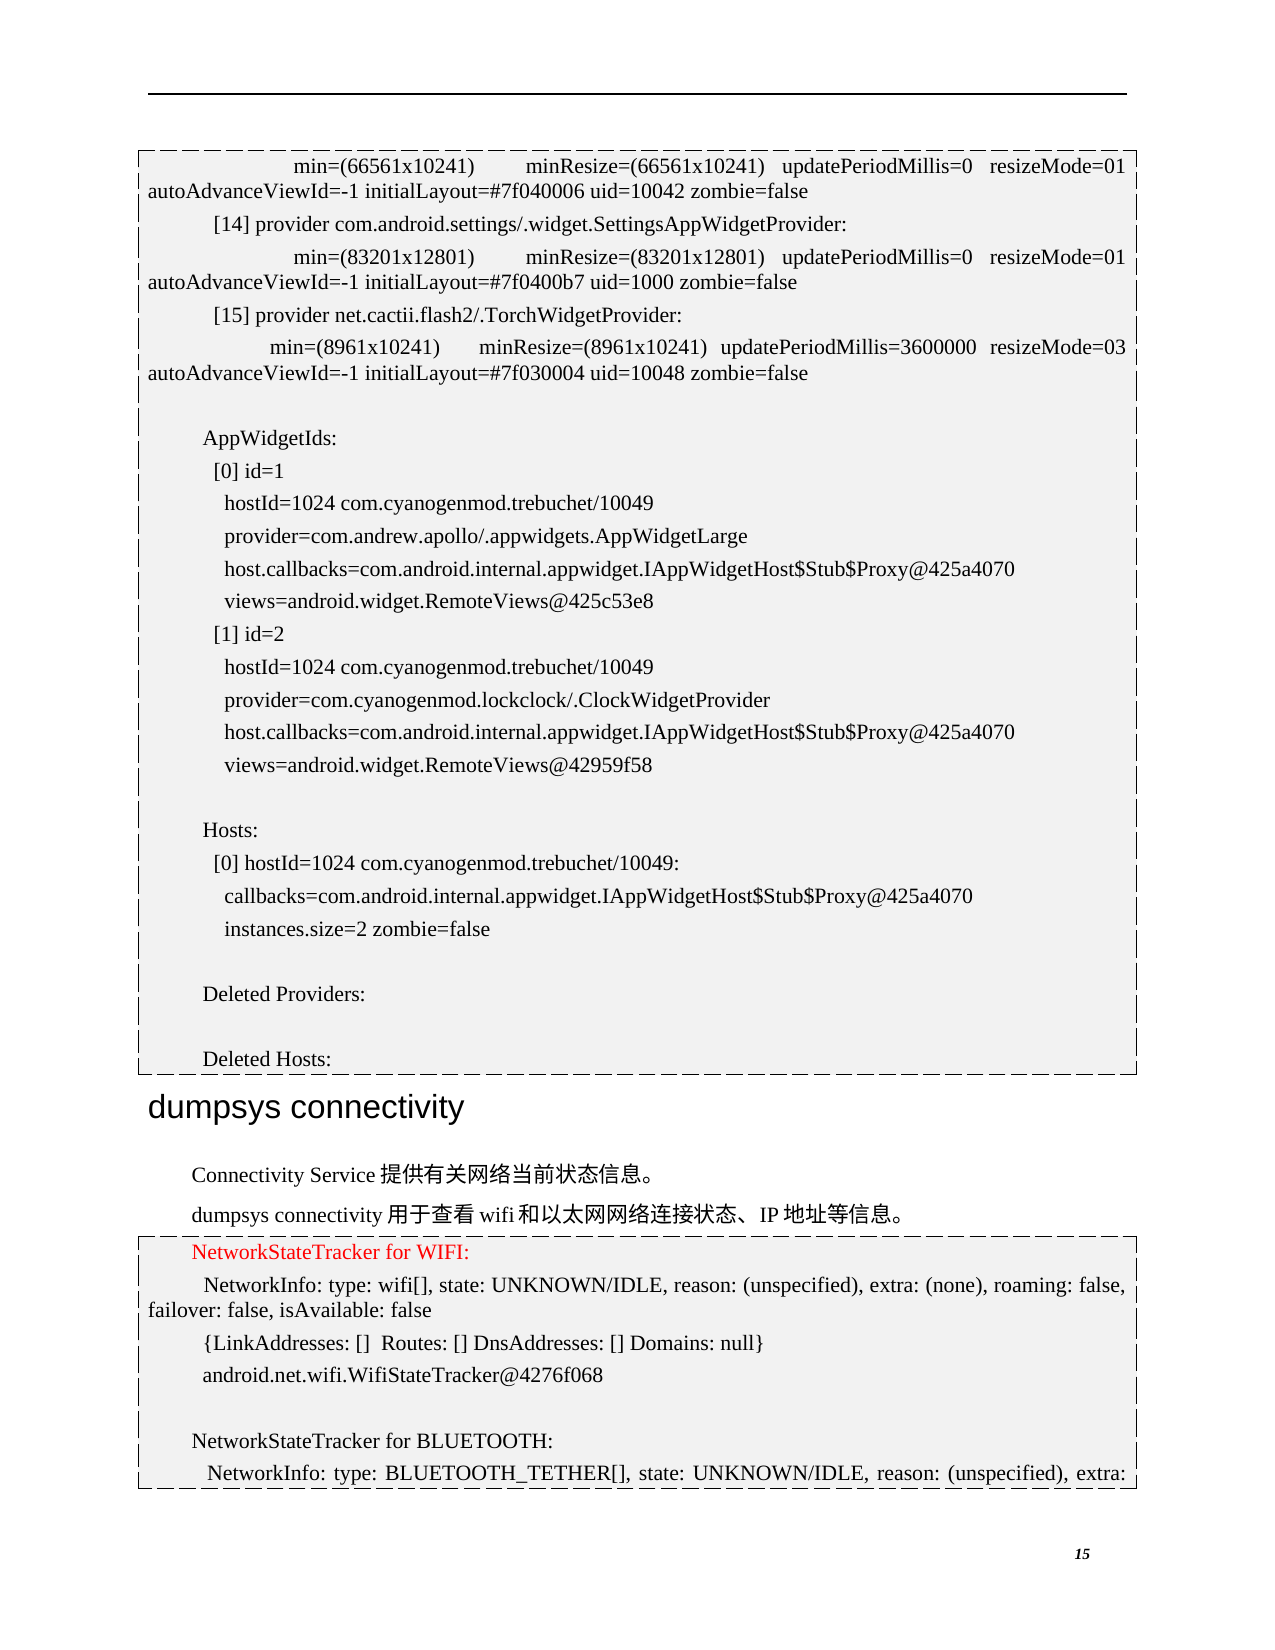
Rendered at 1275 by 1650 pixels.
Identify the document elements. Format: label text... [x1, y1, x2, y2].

subtitle dumpsys connectivity [148, 1087, 1127, 1126]
text NetworkInfo: type: wifi[], state: UNKNOWN/IDLE, reason: (unspecified), extra: (none), roaming: false, failover: false, isAvailable: false [138, 1268, 1137, 1322]
text android.net.wifi.WifiStateTracker@4276f068 [138, 1359, 1137, 1387]
text Deleted Hosts: [138, 1043, 1137, 1075]
text views=android.widget.RemoteViews@425c53e8 [138, 585, 1137, 614]
text min=(66561x10241) minResize=(66561x10241) updatePeriodMillis=0 resizeMode=01 autoAdvanceViewId=-1 initialLayout=#7f040006 uid=10042 zombie=false [138, 150, 1137, 203]
text min=(8961x10241) minResize=(8961x10241) updatePeriodMillis=3600000 resizeMode=03 autoAdvanceViewId=-1 initialLayout=#7f030004 uid=10048 zombie=false [138, 331, 1137, 385]
text Deleted Providers: [138, 978, 1137, 1006]
text dumpsys connectivity用于查看wifi和以太网网络连接状态、IP地址等信息。 [148, 1197, 1127, 1228]
text hostId=1024 com.cyanogenmod.trebuchet/10049 [138, 487, 1137, 516]
text NetworkStateTracker for BLUETOOTH: [138, 1424, 1137, 1453]
text host.callbacks=com.android.internal.appwidget.IAppWidgetHost$Stub$Proxy@425a4070 [138, 716, 1137, 744]
text {LinkAddresses: [] Routes: [] DnsAddresses: [] Domains: null} [138, 1326, 1137, 1355]
text [15] provider net.cactii.flash2/.TorchWidgetProvider: [138, 298, 1137, 327]
text hostId=1024 com.cyanogenmod.trebuchet/10049 [138, 651, 1137, 679]
text provider=com.andrew.apollo/.appwidgets.AppWidgetLarge [138, 520, 1137, 548]
text views=android.widget.RemoteViews@42959f58 [138, 749, 1137, 777]
text [1] id=2 [138, 618, 1137, 646]
text host.callbacks=com.android.internal.appwidget.IAppWidgetHost$Stub$Proxy@425a4070 [138, 553, 1137, 581]
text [138, 1457, 1137, 1489]
text [0] hostId=1024 com.cyanogenmod.trebuchet/10049: [138, 847, 1137, 875]
text NetworkStateTracker for WIFI: [138, 1236, 1137, 1264]
text min=(83201x12801) minResize=(83201x12801) updatePeriodMillis=0 resizeMode=01 autoAdvanceViewId=-1 initialLayout=#7f0400b7 uid=1000 zombie=false [138, 241, 1137, 294]
text [14] provider com.android.settings/.widget.SettingsAppWidgetProvider: [138, 208, 1137, 236]
text [0] id=1 [138, 454, 1137, 483]
text Connectivity Service提供有关网络当前状态信息。 [148, 1157, 1127, 1189]
text provider=com.cyanogenmod.lockclock/.ClockWidgetProvider [138, 683, 1137, 712]
text AppWidgetIds: [138, 422, 1137, 450]
text instances.size=2 zombie=false [138, 912, 1137, 941]
text callbacks=com.android.internal.appwidget.IAppWidgetHost$Stub$Proxy@425a4070 [138, 880, 1137, 908]
text Hosts: [138, 814, 1137, 843]
